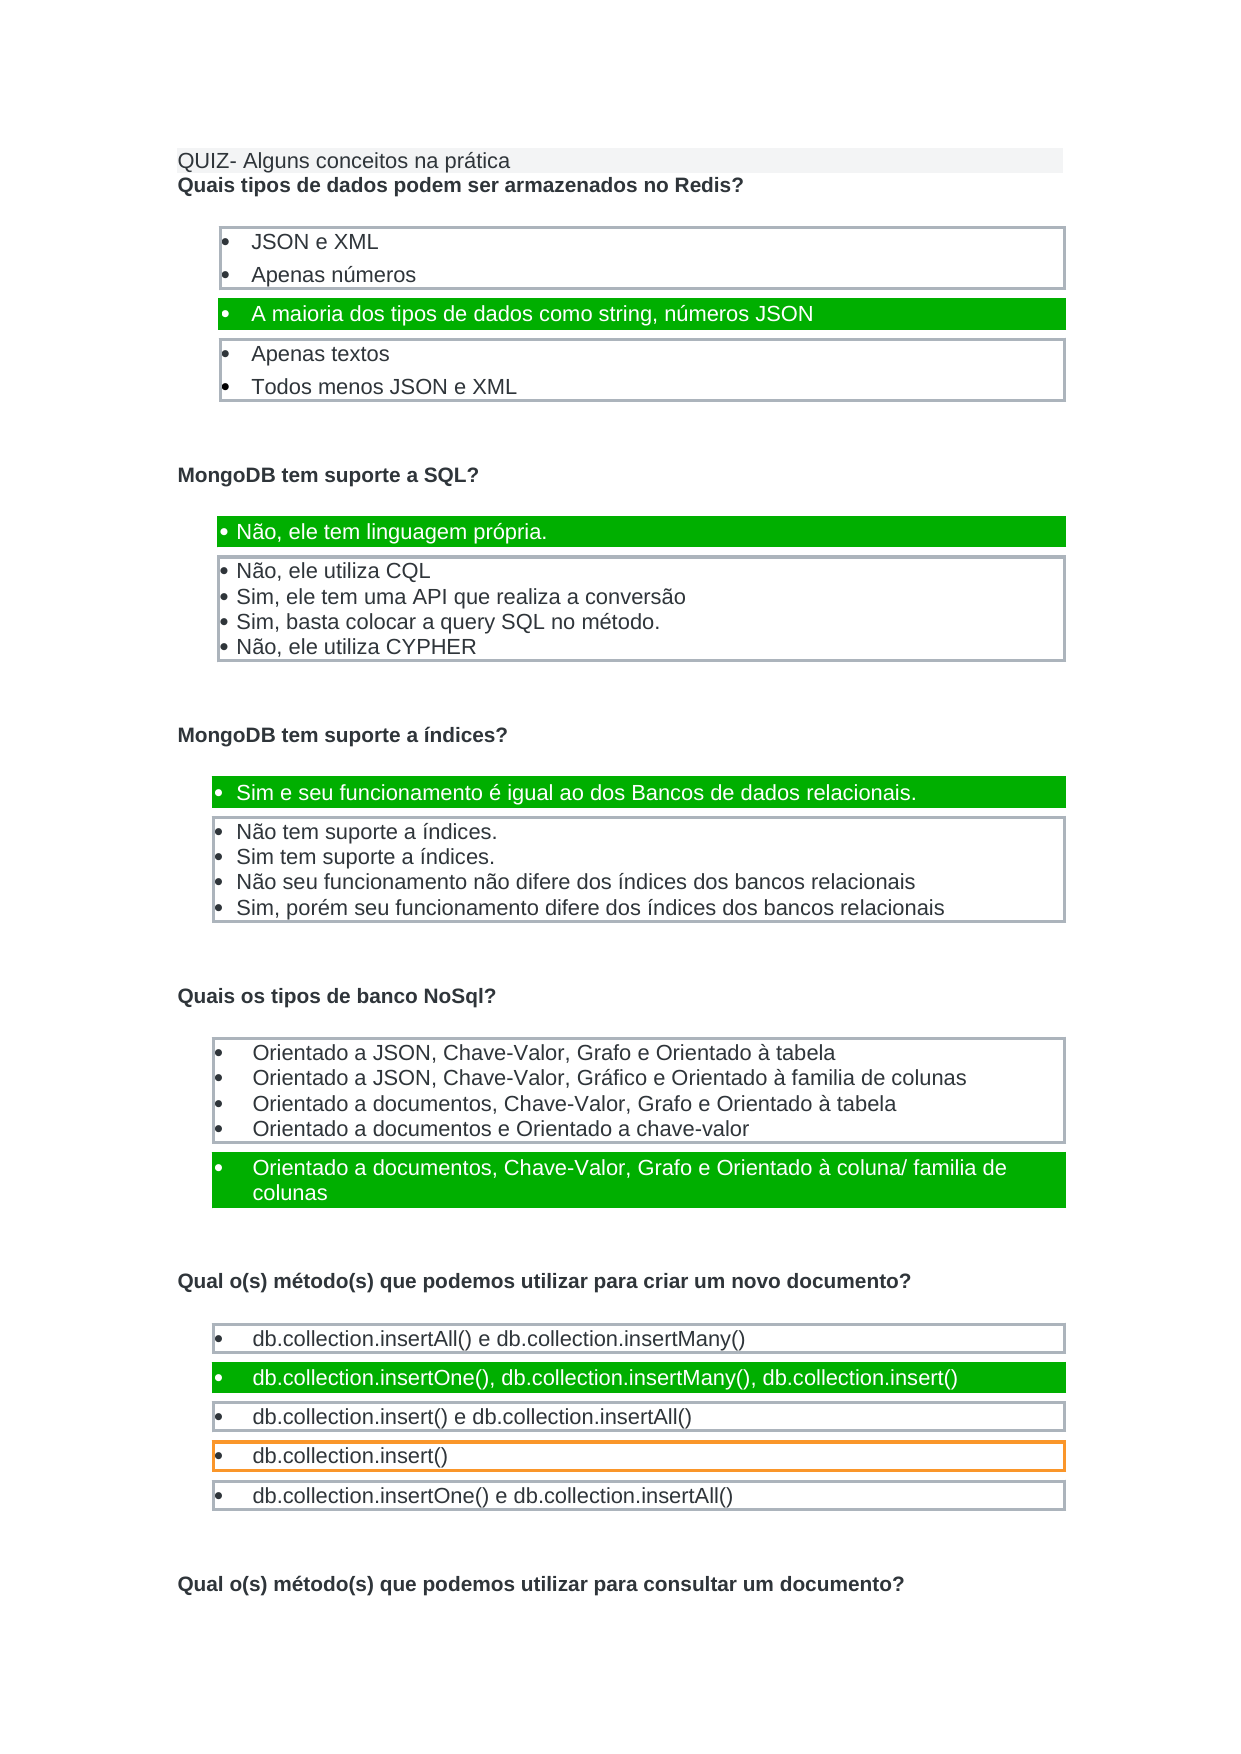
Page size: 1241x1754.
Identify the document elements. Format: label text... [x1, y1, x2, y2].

list JSON e XML [222, 229, 1063, 254]
list db.collection.insert() e db.collection.insertAll() [215, 1404, 1063, 1429]
list Sim, porém seu funcionamento difere dos índices dos bancos relacionais [215, 891, 1063, 920]
list db.collection.insertAll() e db.collection.insertMany() [215, 1326, 1063, 1351]
list Não tem suporte a índices. [215, 819, 1063, 841]
list Não, ele tem linguagem própria. [220, 519, 1063, 544]
list Apenas números [222, 259, 1063, 287]
list db.collection.insertOne(), db.collection.insertMany(), db.collection.insert() [215, 1365, 1063, 1390]
subtitle MongoDB tem suporte a SQL? [177, 463, 1063, 487]
list Sim, basta colocar a query SQL no método. [220, 606, 1063, 631]
list Orientado a documentos e Orientado a chave-valor [215, 1112, 1063, 1141]
text Quais tipos de dados podem ser armazenados no Redis? [177, 173, 1063, 197]
list db.collection.insertOne() e db.collection.insertAll() [215, 1483, 1063, 1508]
subtitle Qual o(s) método(s) que podemos utilizar para consultar um documento? [177, 1572, 1063, 1596]
list Todos menos JSON e XML [222, 371, 1063, 399]
list Sim tem suporte a índices. [215, 841, 1063, 866]
subtitle Qual o(s) método(s) que podemos utilizar para criar um novo documento? [177, 1269, 1063, 1293]
list Sim e seu funcionamento é igual ao dos Bancos de dados relacionais. [215, 780, 1063, 805]
list Orientado a documentos, Chave-Valor, Grafo e Orientado à coluna/ familia de colunas [215, 1155, 1063, 1205]
list Orientado a JSON, Chave-Valor, Gráfico e Orientado à familia de colunas [215, 1062, 1063, 1087]
list A maioria dos tipos de dados como string, números JSON [222, 301, 1063, 327]
subtitle MongoDB tem suporte a índices? [177, 723, 1063, 747]
list Orientado a documentos, Chave-Valor, Grafo e Orientado à tabela [215, 1087, 1063, 1112]
list Sim, ele tem uma API que realiza a conversão [220, 581, 1063, 606]
list Orientado a JSON, Chave-Valor, Grafo e Orientado à tabela [215, 1040, 1063, 1062]
list Não, ele utiliza CYPHER [220, 631, 1063, 659]
list Apenas textos [222, 341, 1063, 366]
list Não, ele utiliza CQL [220, 559, 1063, 581]
subtitle Quais os tipos de banco NoSql? [177, 984, 1063, 1008]
list Não seu funcionamento não difere dos índices dos bancos relacionais [215, 866, 1063, 891]
text QUIZ- Alguns conceitos na prática [177, 148, 1063, 173]
list db.collection.insert() [215, 1444, 1063, 1469]
